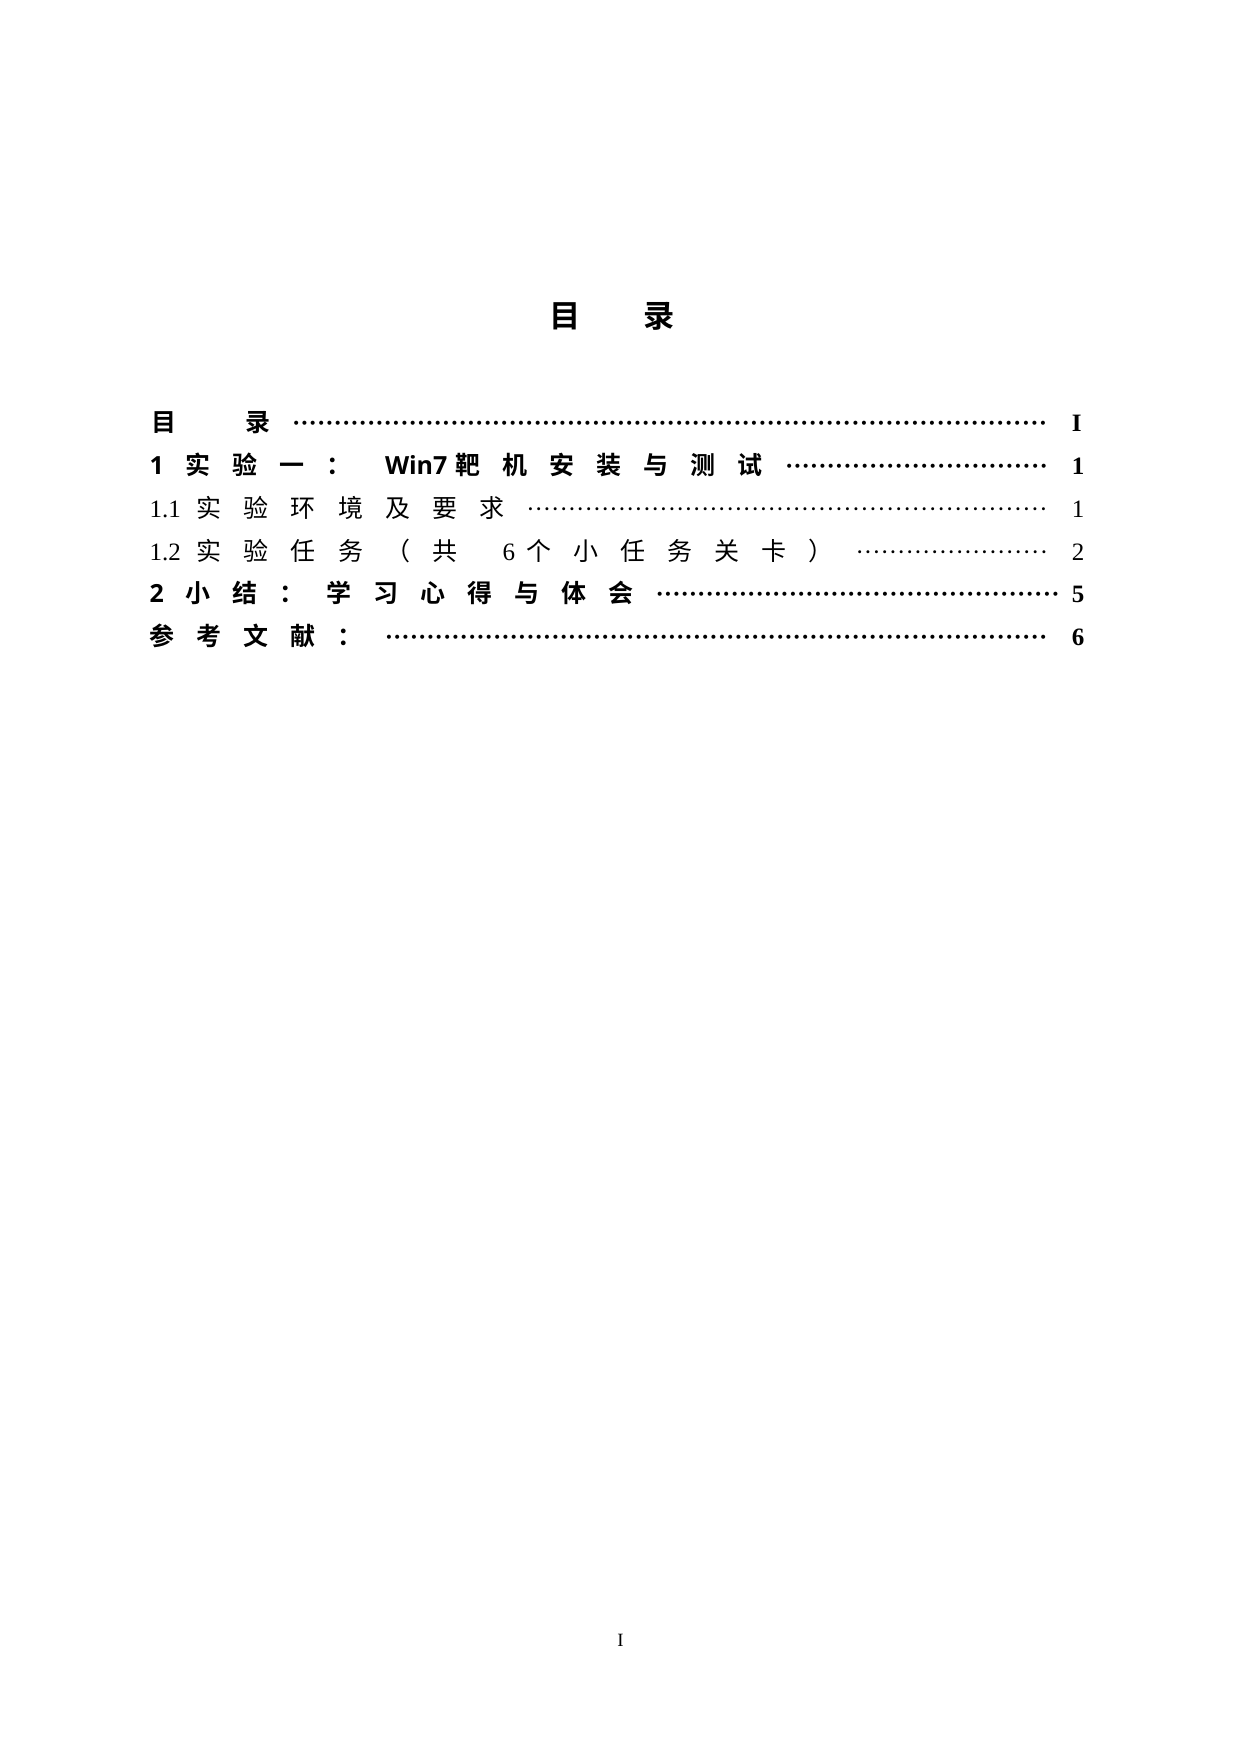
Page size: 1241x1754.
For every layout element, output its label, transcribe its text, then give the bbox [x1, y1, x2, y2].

text 2 小结：学习心得与体会 5 [149, 571, 1091, 613]
text 参考文献： 6 [149, 613, 1091, 656]
subtitle 目 录 [149, 271, 1091, 357]
text 1.2 实验任务（共6个小任务关卡） 2 [149, 528, 1091, 571]
text 1.1 实验环境及要求 1 [149, 485, 1091, 528]
text 1 实验一：Win7靶机安装与测试 1 [149, 442, 1091, 485]
text 目 录 I [149, 399, 1091, 442]
